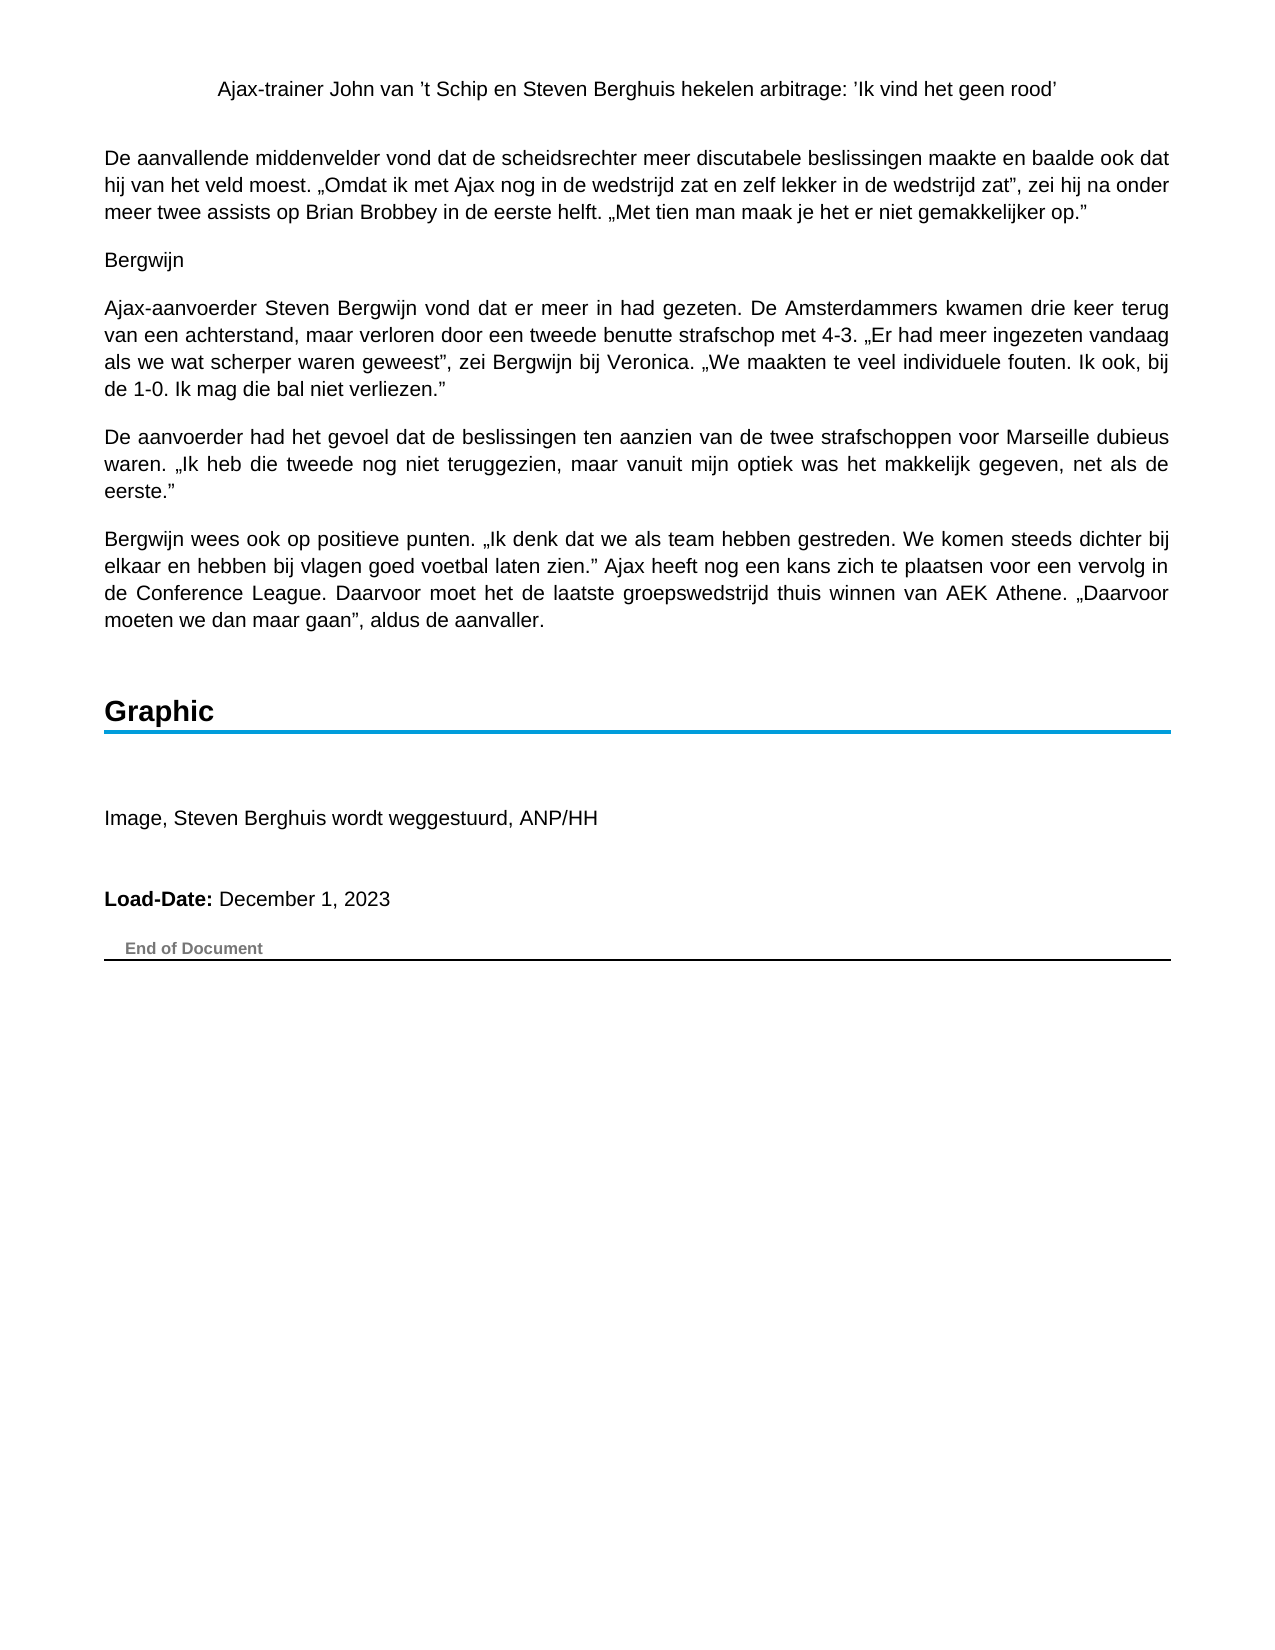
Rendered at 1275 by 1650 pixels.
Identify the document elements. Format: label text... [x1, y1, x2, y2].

text Bergwijn wees ook op positieve punten. „Ik denk dat we als team hebben gestreden. We komen steeds dichter bij elkaar en hebben bij vlagen goed voetbal laten zien.” Ajax heeft nog een kans zich te plaatsen voor een vervolg in de Conference League. Daarvoor moet het de laatste groepswedstrijd thuis winnen van AEK Athene. „Daarvoor moeten we dan maar gaan”, aldus de aanvaller. [104, 523, 1171, 632]
text Ajax-aanvoerder Steven Bergwijn vond dat er meer in had gezeten. De Amsterdammers kwamen drie keer terug van een achterstand, maar verloren door een tweede benutte strafschop met 4-3. „Er had meer ingezeten vandaag als we wat scherper waren geweest”, zei Bergwijn bij Veronica. „We maakten te veel individuele fouten. Ik ook, bij de 1-0. Ik mag die bal niet verliezen.” [104, 292, 1171, 401]
text Image, Steven Berghuis wordt weggestuurd, ANP/HH [104, 802, 1171, 829]
text De aanvoerder had het gevoel dat de beslissingen ten aanzien van de twee strafschoppen voor Marseille dubieus waren. „Ik heb die tweede nog niet teruggezien, maar vanuit mijn optiek was het makkelijk gegeven, net als de eerste.” [104, 421, 1171, 503]
text Graphic [104, 657, 1171, 728]
text End of Document [125, 939, 1171, 958]
text Load-Date: December 1, 2023 [104, 854, 1171, 910]
text Bergwijn [104, 244, 1171, 271]
text De aanvallende middenvelder vond dat de scheidsrechter meer discutabele beslissingen maakte en baalde ook dat hij van het veld moest. „Omdat ik met Ajax nog in de wedstrijd zat en zelf lekker in de wedstrijd zat”, zei hij na onder meer twee assists op Brian Brobbey in de eerste helft. „Met tien man maak je het er niet gemakkelijker op.” [104, 142, 1171, 223]
